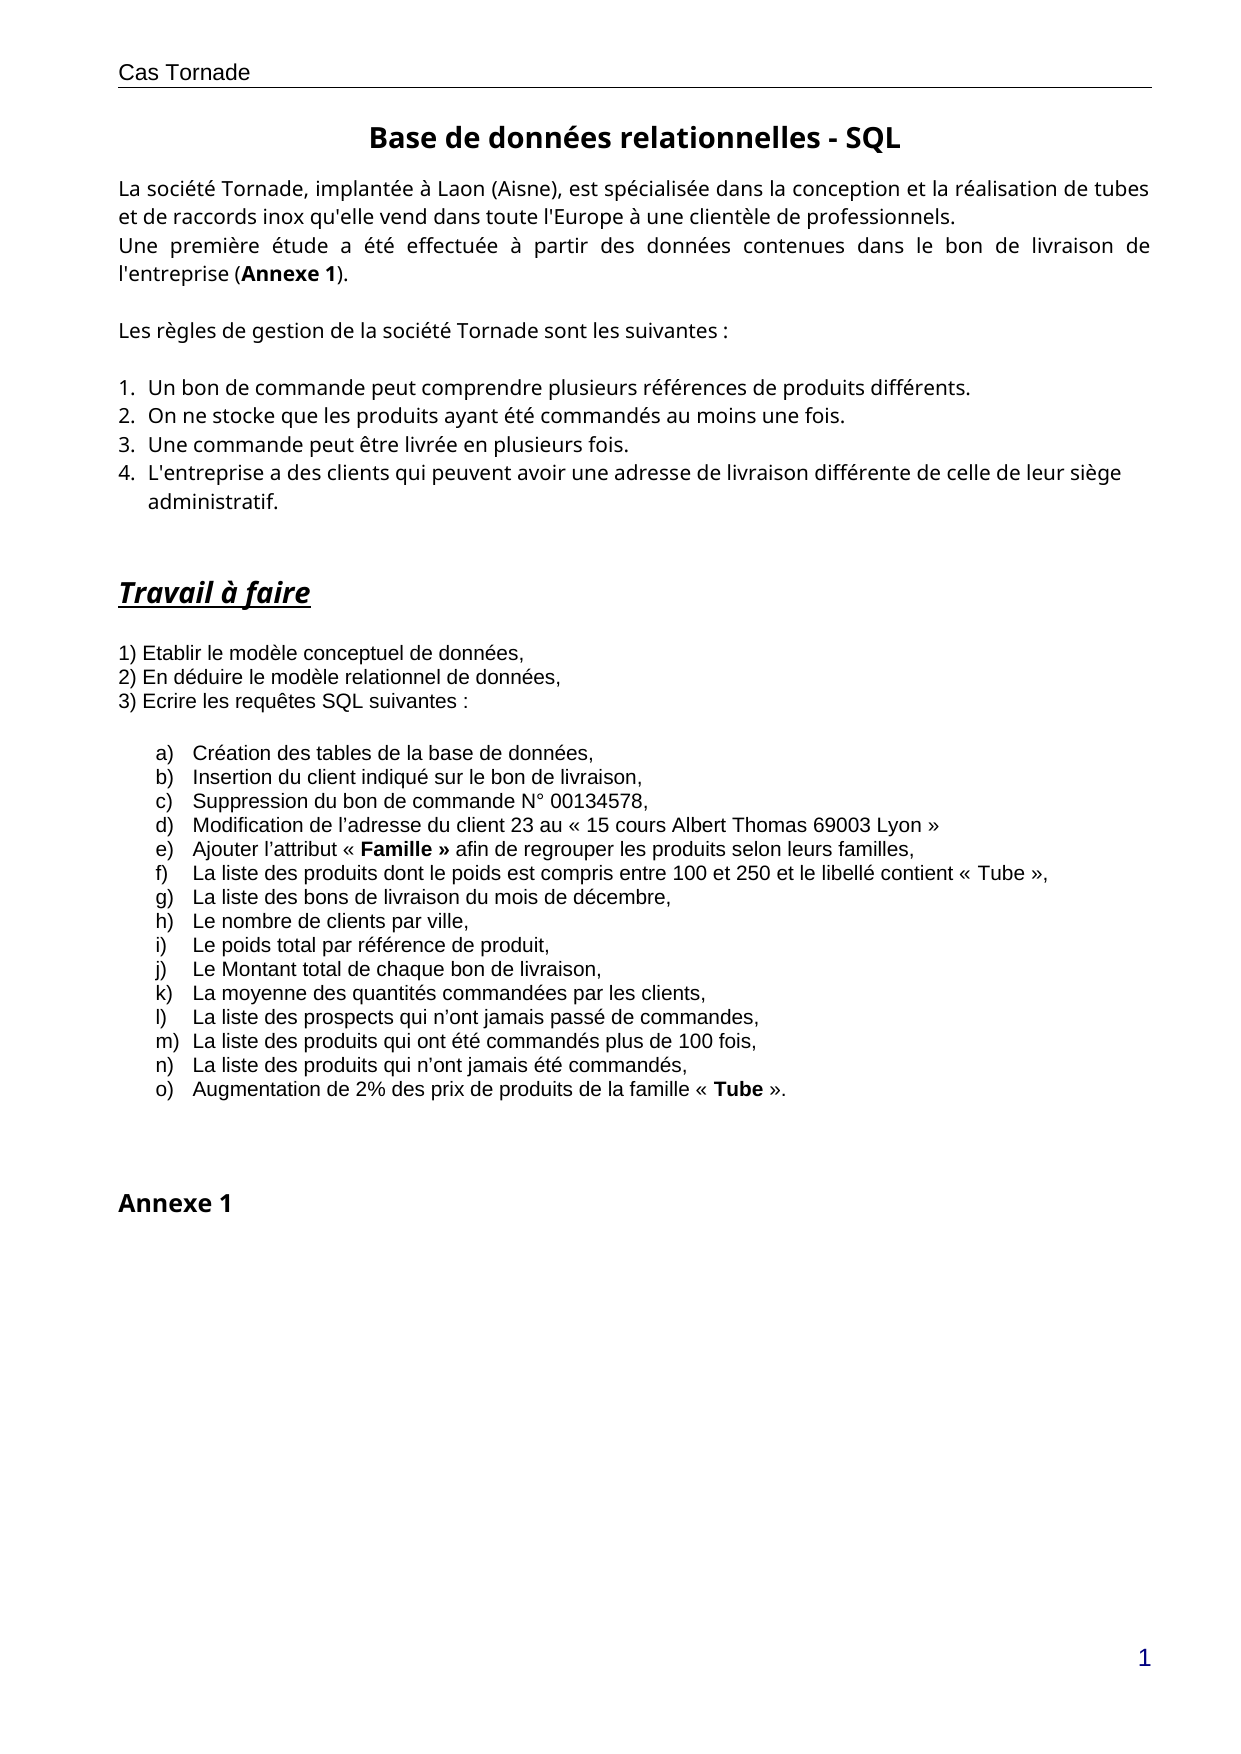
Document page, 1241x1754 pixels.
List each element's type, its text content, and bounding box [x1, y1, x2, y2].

list L'entreprise a des clients qui peuvent avoir une adresse de livraison différente de celle de leur siège administratif. [118, 458, 1152, 515]
list Une commande peut être livrée en plusieurs fois. [118, 430, 1152, 458]
list La moyenne des quantités commandées par les clients, [155, 981, 1152, 1005]
list La liste des prospects qui n’ont jamais passé de commandes, [155, 1005, 1152, 1029]
list Insertion du client indiqué sur le bon de livraison, [155, 765, 1152, 789]
text La société Tornade, implantée à Laon (Aisne), est spécialisée dans la conception et la réalisation de tubes et de raccords inox qu'elle vend dans toute l'Europe à une clientèle de professionnels. [118, 174, 1152, 231]
list Augmentation de 2% des prix de produits de la famille « Tube ». [155, 1077, 1152, 1101]
list Création des tables de la base de données, [155, 741, 1152, 765]
text Annexe 1 [118, 1186, 1152, 1220]
list La liste des produits qui ont été commandés plus de 100 fois, [155, 1029, 1152, 1053]
list La liste des produits qui n’ont jamais été commandés, [155, 1053, 1152, 1077]
text 2) En déduire le modèle relationnel de données, [118, 664, 1152, 688]
text 3) Ecrire les requêtes SQL suivantes : [118, 688, 1152, 712]
list On ne stocke que les produits ayant été commandés au moins une fois. [118, 402, 1152, 430]
list Le nombre de clients par ville, [155, 909, 1152, 933]
text 1) Etablir le modèle conceptuel de données, [118, 641, 1152, 664]
list La liste des produits dont le poids est compris entre 100 et 250 et le libellé contient « Tube », [155, 861, 1152, 885]
list Un bon de commande peut comprendre plusieurs références de produits différents. [118, 373, 1152, 402]
text Une première étude a été effectuée à partir des données contenues dans le bon de livraison de l'entreprise (Annexe 1). [118, 231, 1152, 288]
list Ajouter l’attribut « Famille » afin de regrouper les produits selon leurs familles, [155, 837, 1152, 861]
text Base de données relationnelles - SQL [118, 117, 1152, 157]
list La liste des bons de livraison du mois de décembre, [155, 885, 1152, 909]
text Les règles de gestion de la société Tornade sont les suivantes : [118, 316, 1152, 345]
list Le Montant total de chaque bon de livraison, [155, 957, 1152, 981]
list Suppression du bon de commande N° 00134578, [155, 789, 1152, 813]
list Modification de l’adresse du client 23 au « 15 cours Albert Thomas 69003 Lyon » [155, 813, 1152, 837]
text Travail à faire [118, 572, 1152, 612]
list Le poids total par référence de produit, [155, 933, 1152, 957]
